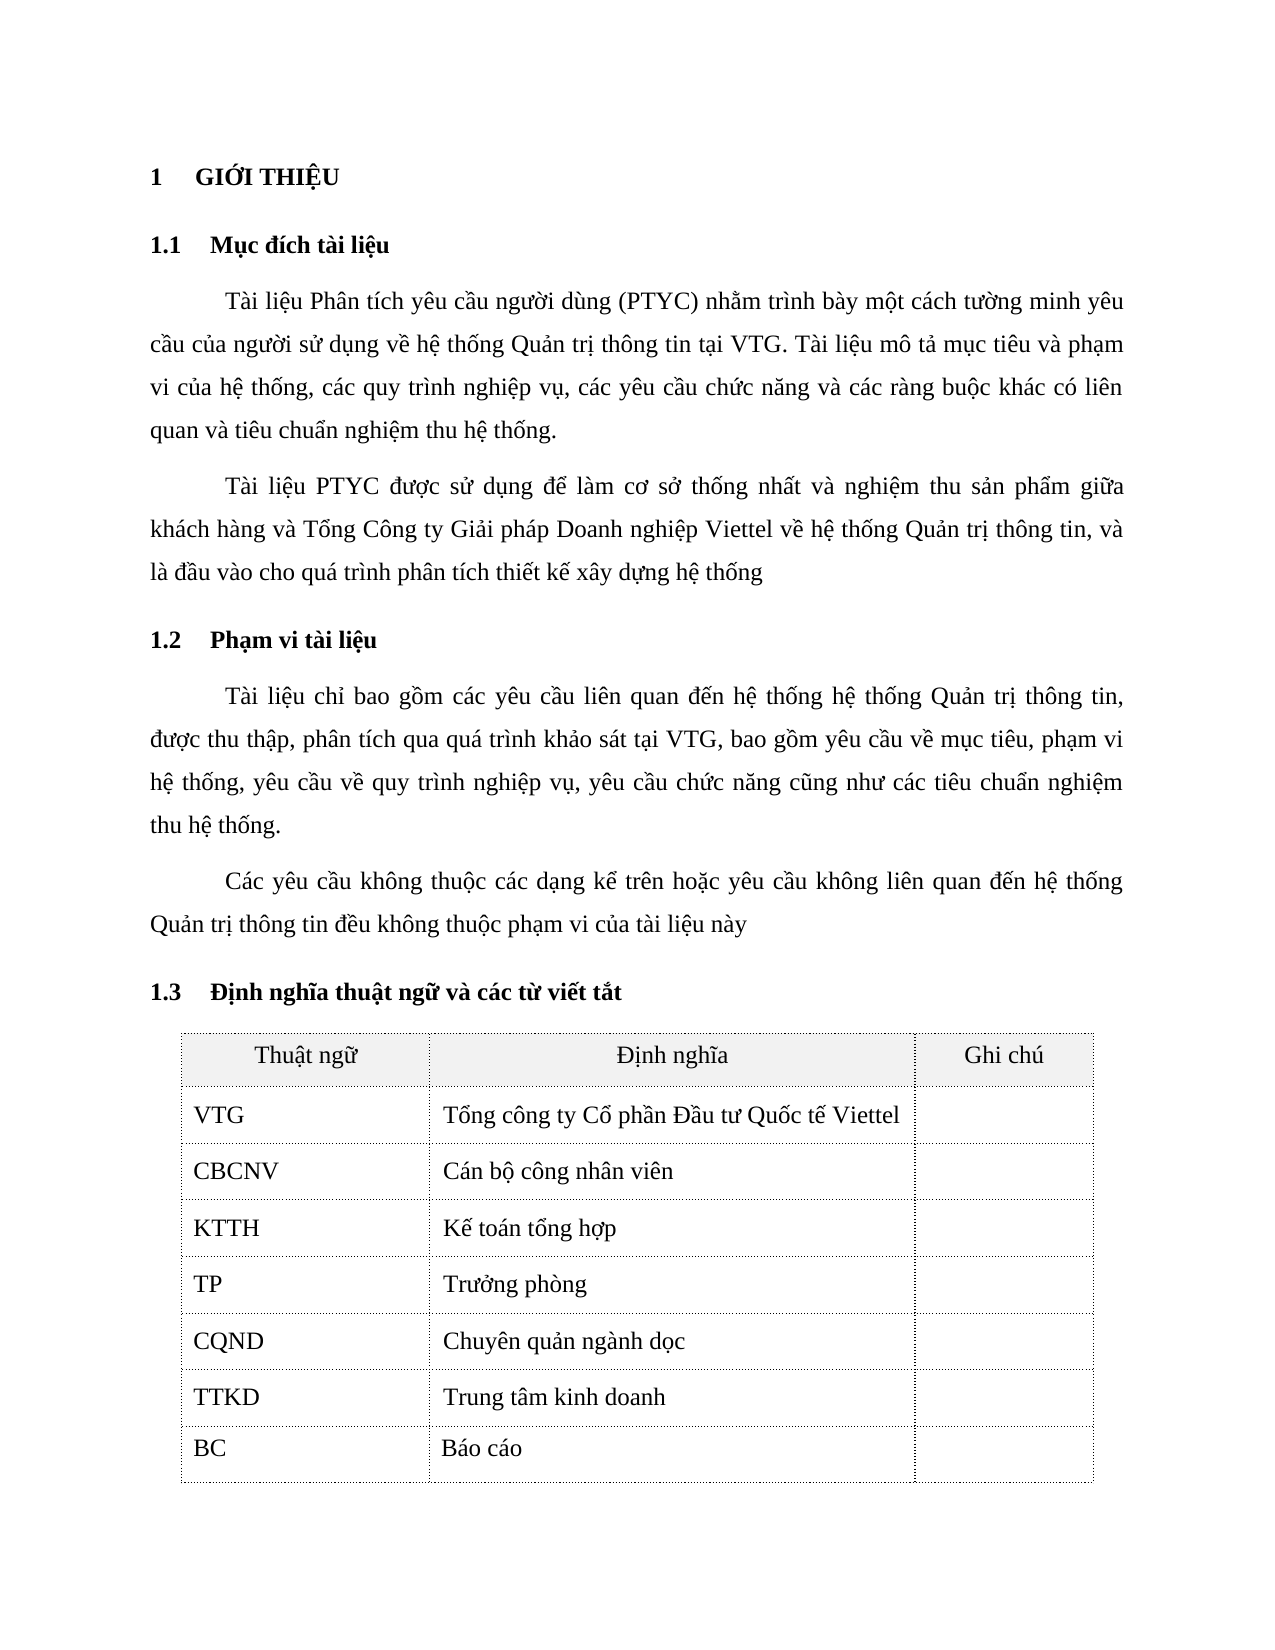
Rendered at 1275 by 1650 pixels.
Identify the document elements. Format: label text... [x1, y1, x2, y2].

subtitle Phạm vi tài liệu [150, 626, 1125, 654]
table_header Ghi chú [915, 1033, 1093, 1086]
table_cell CBCNV [182, 1143, 429, 1199]
table_cell Trưởng phòng [430, 1256, 915, 1312]
table_cell Trung tâm kinh doanh [430, 1369, 915, 1426]
text Tài liệu chỉ bao gồm các yêu cầu liên quan đến hệ thống hệ thống Quản trị thông tin, được thu thập, phân tích qua quá trình khảo sát tại VTG, bao gồm yêu cầu về mục tiêu, phạm vi hệ thống, yêu cầu về quy trình nghiệp vụ, yêu cầu chức năng cũng như các tiêu chuẩn nghiệm thu hệ thống. [150, 681, 1125, 839]
table_cell KTTH [182, 1199, 429, 1256]
table_cell TTKD [182, 1369, 429, 1426]
table_header Thuật ngữ [182, 1033, 429, 1086]
table_cell Báo cáo [430, 1426, 915, 1482]
table_cell [915, 1426, 1093, 1482]
table_header Định nghĩa [430, 1033, 915, 1086]
text Tài liệu Phân tích yêu cầu người dùng (PTYC) nhằm trình bày một cách tường minh yêu cầu của người sử dụng về hệ thống Quản trị thông tin tại VTG. Tài liệu mô tả mục tiêu và phạm vi của hệ thống, các quy trình nghiệp vụ, các yêu cầu chức năng và các ràng buộc khác có liên quan và tiêu chuẩn nghiệm thu hệ thống. [150, 286, 1125, 444]
table_cell [915, 1199, 1093, 1256]
text Các yêu cầu không thuộc các dạng kể trên hoặc yêu cầu không liên quan đến hệ thống Quản trị thông tin đều không thuộc phạm vi của tài liệu này [150, 866, 1125, 938]
subtitle Định nghĩa thuật ngữ và các từ viết tắt [150, 977, 1125, 1006]
table_cell BC [182, 1426, 429, 1482]
table_cell Chuyên quản ngành dọc [430, 1313, 915, 1369]
table_cell [915, 1086, 1093, 1143]
table_cell [915, 1143, 1093, 1199]
table_cell CQND [182, 1313, 429, 1369]
table_cell Tổng công ty Cổ phần Đầu tư Quốc tế Viettel [430, 1086, 915, 1143]
text Tài liệu PTYC được sử dụng để làm cơ sở thống nhất và nghiệm thu sản phẩm giữa khách hàng và Tổng Công ty Giải pháp Doanh nghiệp Viettel về hệ thống Quản trị thông tin, và là đầu vào cho quá trình phân tích thiết kế xây dựng hệ thống [150, 471, 1125, 586]
table_cell TP [182, 1256, 429, 1312]
table_cell [915, 1256, 1093, 1312]
table_cell [915, 1369, 1093, 1426]
table_cell Kế toán tổng hợp [430, 1199, 915, 1256]
subtitle GIỚI THIỆU [150, 162, 1125, 191]
table_cell VTG [182, 1086, 429, 1143]
subtitle Mục đích tài liệu [150, 231, 1125, 259]
table_cell Cán bộ công nhân viên [430, 1143, 915, 1199]
table_cell [915, 1313, 1093, 1369]
